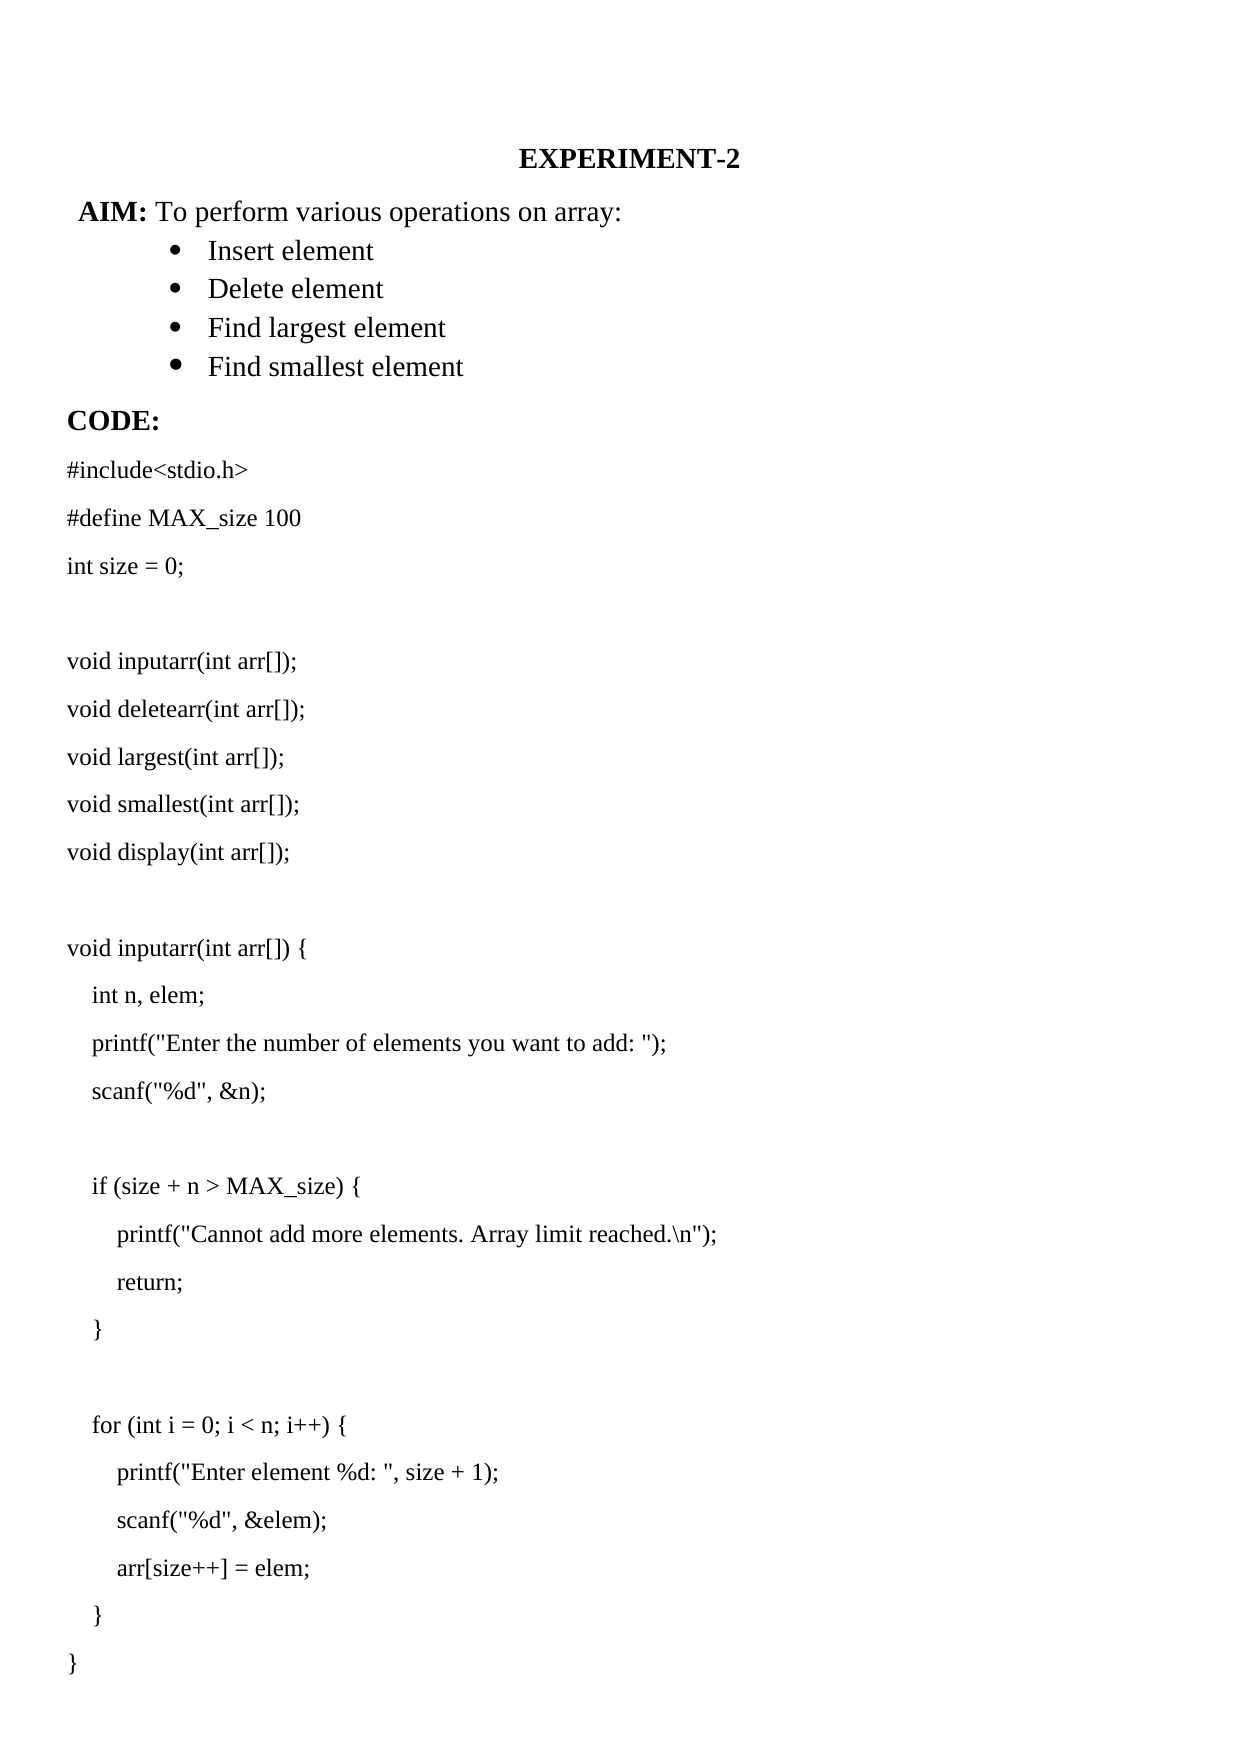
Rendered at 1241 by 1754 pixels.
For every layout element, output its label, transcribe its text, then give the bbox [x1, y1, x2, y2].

text } [67, 1314, 1192, 1343]
text scanf("%d", &n); [67, 1076, 1192, 1104]
text void inputarr(int arr[]); [67, 646, 1192, 675]
text void largest(int arr[]); [67, 742, 1192, 771]
text return; [67, 1267, 1192, 1295]
text CODE: [67, 403, 1192, 436]
text } [67, 1648, 1192, 1677]
text void smallest(int arr[]); [67, 789, 1192, 818]
text printf("Enter the number of elements you want to add: "); [67, 1028, 1192, 1057]
text printf("Enter element %d: ", size + 1); [67, 1457, 1192, 1486]
text arr[size++] = elem; [67, 1553, 1192, 1582]
text int n, elem; [67, 980, 1192, 1009]
text if (size + n > MAX_size) { [67, 1171, 1192, 1200]
text #define MAX_size 100 [67, 503, 1192, 532]
list Delete element [170, 272, 1182, 305]
list Find largest element [170, 310, 1182, 344]
text void inputarr(int arr[]) { [67, 933, 1192, 961]
text for (int i = 0; i < n; i++) { [67, 1410, 1192, 1438]
text void display(int arr[]); [67, 837, 1192, 866]
text EXPERIMENT-2 [67, 142, 1192, 175]
text #include<stdio.h> [67, 456, 1192, 484]
list Insert element [170, 233, 1182, 267]
text printf("Cannot add more elements. Array limit reached.\n"); [67, 1219, 1192, 1248]
text int size = 0; [67, 551, 1192, 580]
list Find smallest element [170, 349, 1192, 383]
text } [67, 1601, 1192, 1629]
text void deletearr(int arr[]); [67, 694, 1192, 723]
text AIM: To perform various operations on array: [78, 194, 1182, 228]
text scanf("%d", &elem); [67, 1505, 1192, 1534]
